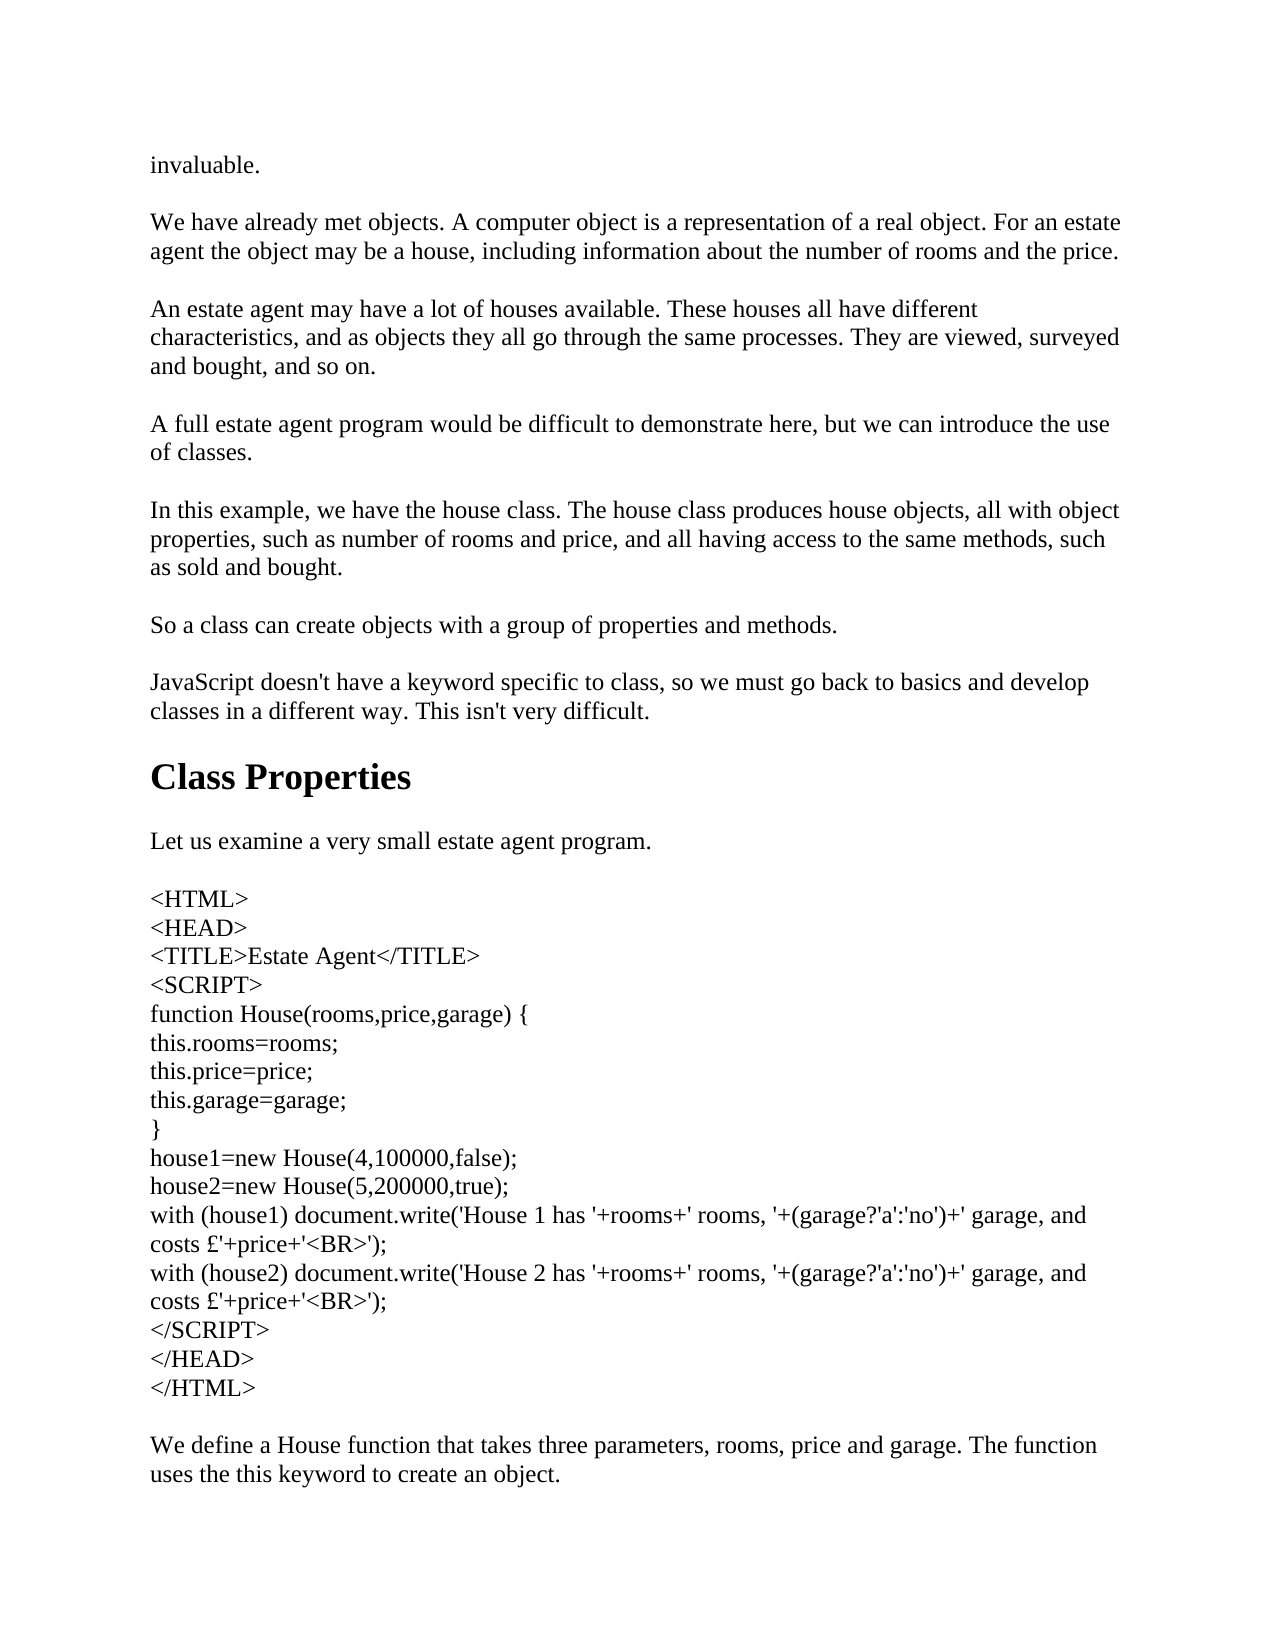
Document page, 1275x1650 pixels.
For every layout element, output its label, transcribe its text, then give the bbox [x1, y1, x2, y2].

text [150, 150, 1125, 725]
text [150, 826, 1125, 1488]
text Class Properties [150, 754, 1125, 797]
